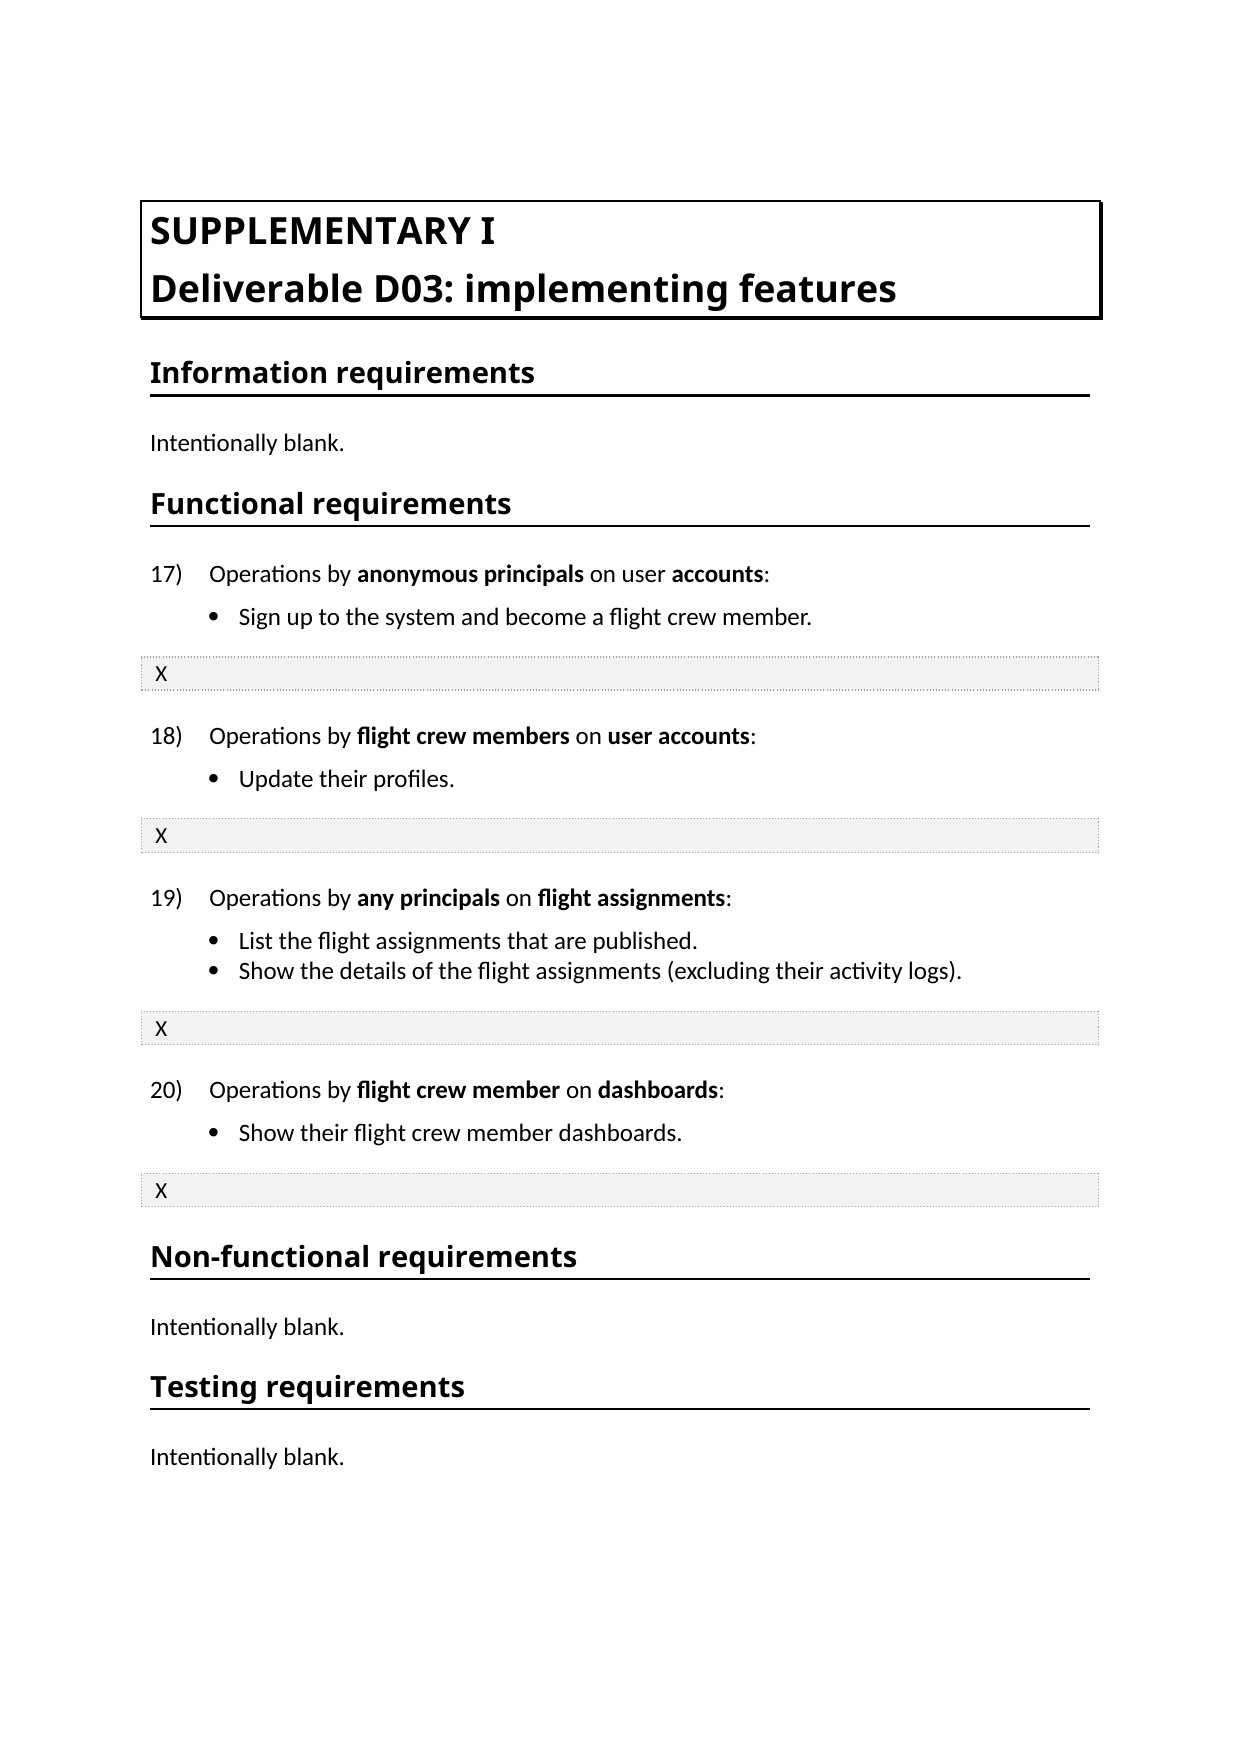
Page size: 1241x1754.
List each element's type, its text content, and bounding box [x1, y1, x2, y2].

subtitle SUPPLEMENTARY I Deliverable D03: implementing features [142, 202, 1099, 316]
text Show their flight crew member dashboards. [209, 1117, 1090, 1148]
text Show the details of the flight assignments (excluding their activity logs). [209, 955, 1090, 986]
text Intentionally blank. [150, 1311, 1090, 1342]
text Intentionally blank. [150, 427, 1090, 458]
subtitle Functional requirements [150, 483, 1090, 525]
subtitle Testing requirements [150, 1367, 1090, 1408]
text Operations by anonymous principals on user accounts: [150, 558, 1090, 588]
text Operations by any principals on flight assignments: [150, 882, 1090, 912]
subtitle Non-functional requirements [150, 1236, 1090, 1278]
text Operations by flight crew members on user accounts: [150, 720, 1090, 750]
subtitle Information requirements [150, 353, 1090, 394]
text Sign up to the system and become a flight crew member. [209, 601, 1090, 631]
text Intentionally blank. [150, 1441, 1090, 1472]
text List the flight assignments that are published. [209, 925, 1090, 955]
text Update their profiles. [209, 763, 1090, 793]
text Operations by flight crew member on dashboards: [150, 1074, 1090, 1105]
